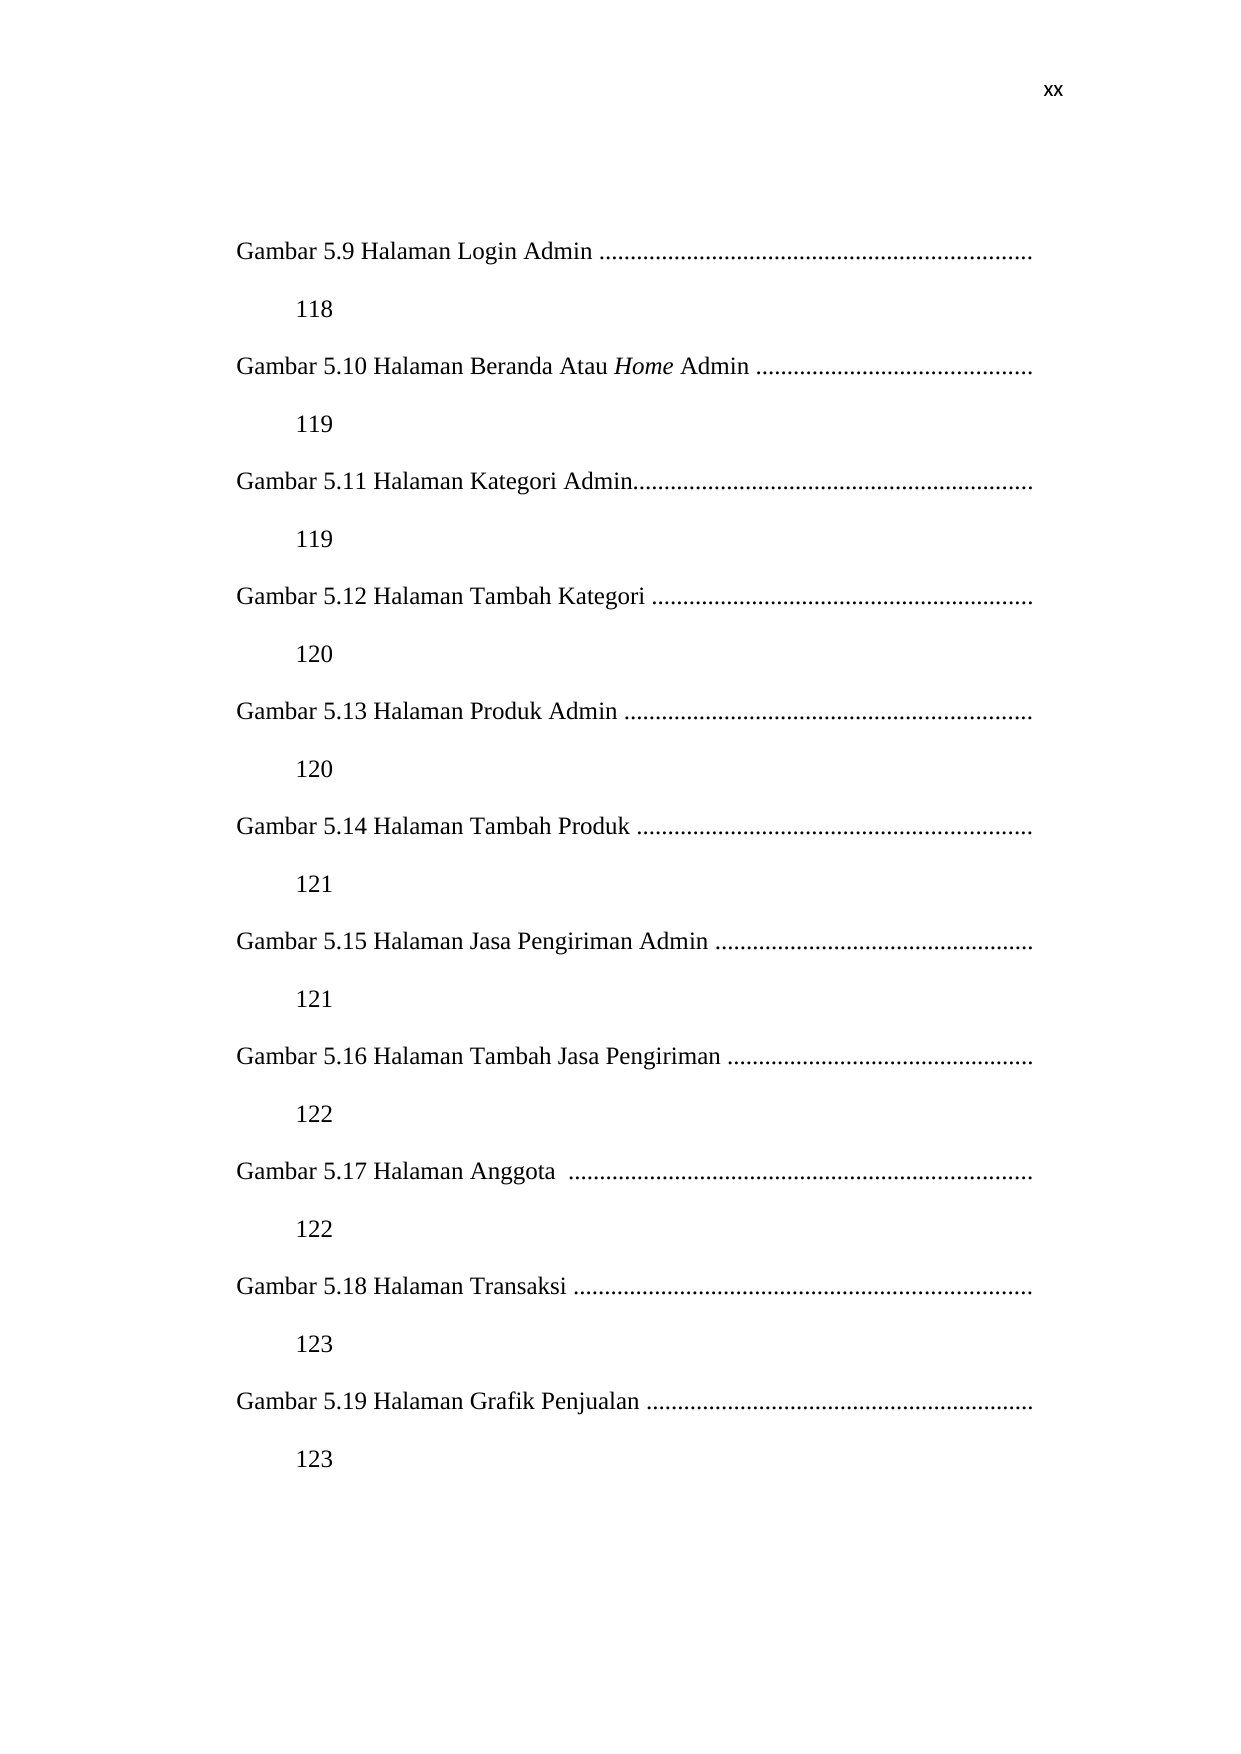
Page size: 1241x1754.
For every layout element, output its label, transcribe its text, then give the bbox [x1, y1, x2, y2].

text Gambar 5.10 Halaman Beranda Atau Home Admin 119 [236, 351, 1063, 437]
text Gambar 5.18 Halaman Transaksi 123 [236, 1271, 1063, 1357]
text Gambar 5.14 Halaman Tambah Produk 121 [236, 811, 1063, 897]
text Gambar 5.19 Halaman Grafik Penjualan 123 [236, 1386, 1063, 1472]
text Gambar 5.16 Halaman Tambah Jasa Pengiriman 122 [236, 1041, 1063, 1127]
text Gambar 5.12 Halaman Tambah Kategori 120 [236, 581, 1063, 667]
text Gambar 5.13 Halaman Produk Admin 120 [236, 696, 1063, 782]
text Gambar 5.17 Halaman Anggota 122 [236, 1156, 1063, 1242]
text Gambar 5.15 Halaman Jasa Pengiriman Admin 121 [236, 926, 1063, 1012]
text Gambar 5.9 Halaman Login Admin 118 [236, 236, 1063, 322]
text Gambar 5.11 Halaman Kategori Admin 119 [236, 466, 1063, 552]
